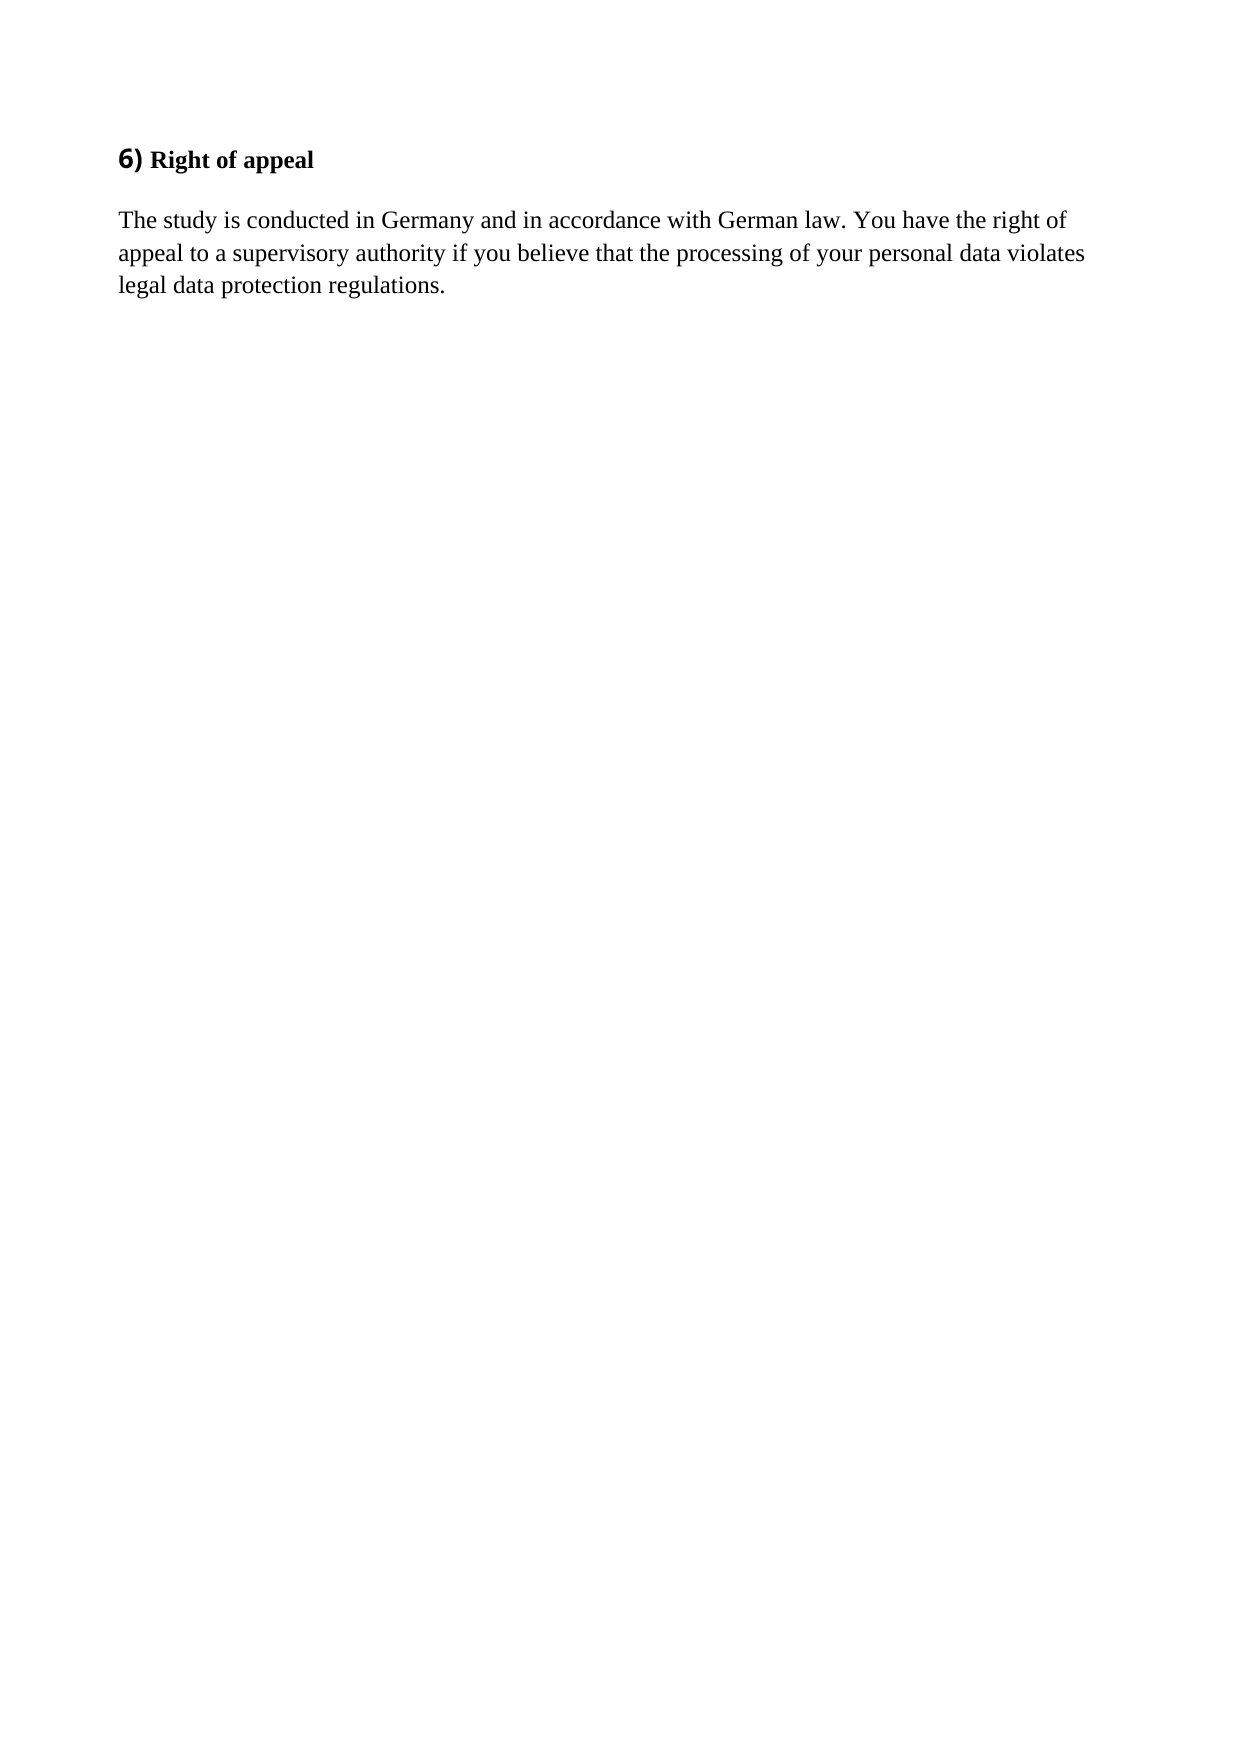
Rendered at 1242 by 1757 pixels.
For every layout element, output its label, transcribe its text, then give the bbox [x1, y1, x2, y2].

text The study is conducted in Germany and in accordance with German law. You have the right of appeal to a supervisory authority if you believe that the processing of your personal data violates legal data protection regulations. [118, 206, 1098, 299]
subtitle Right of appeal [118, 139, 1135, 176]
